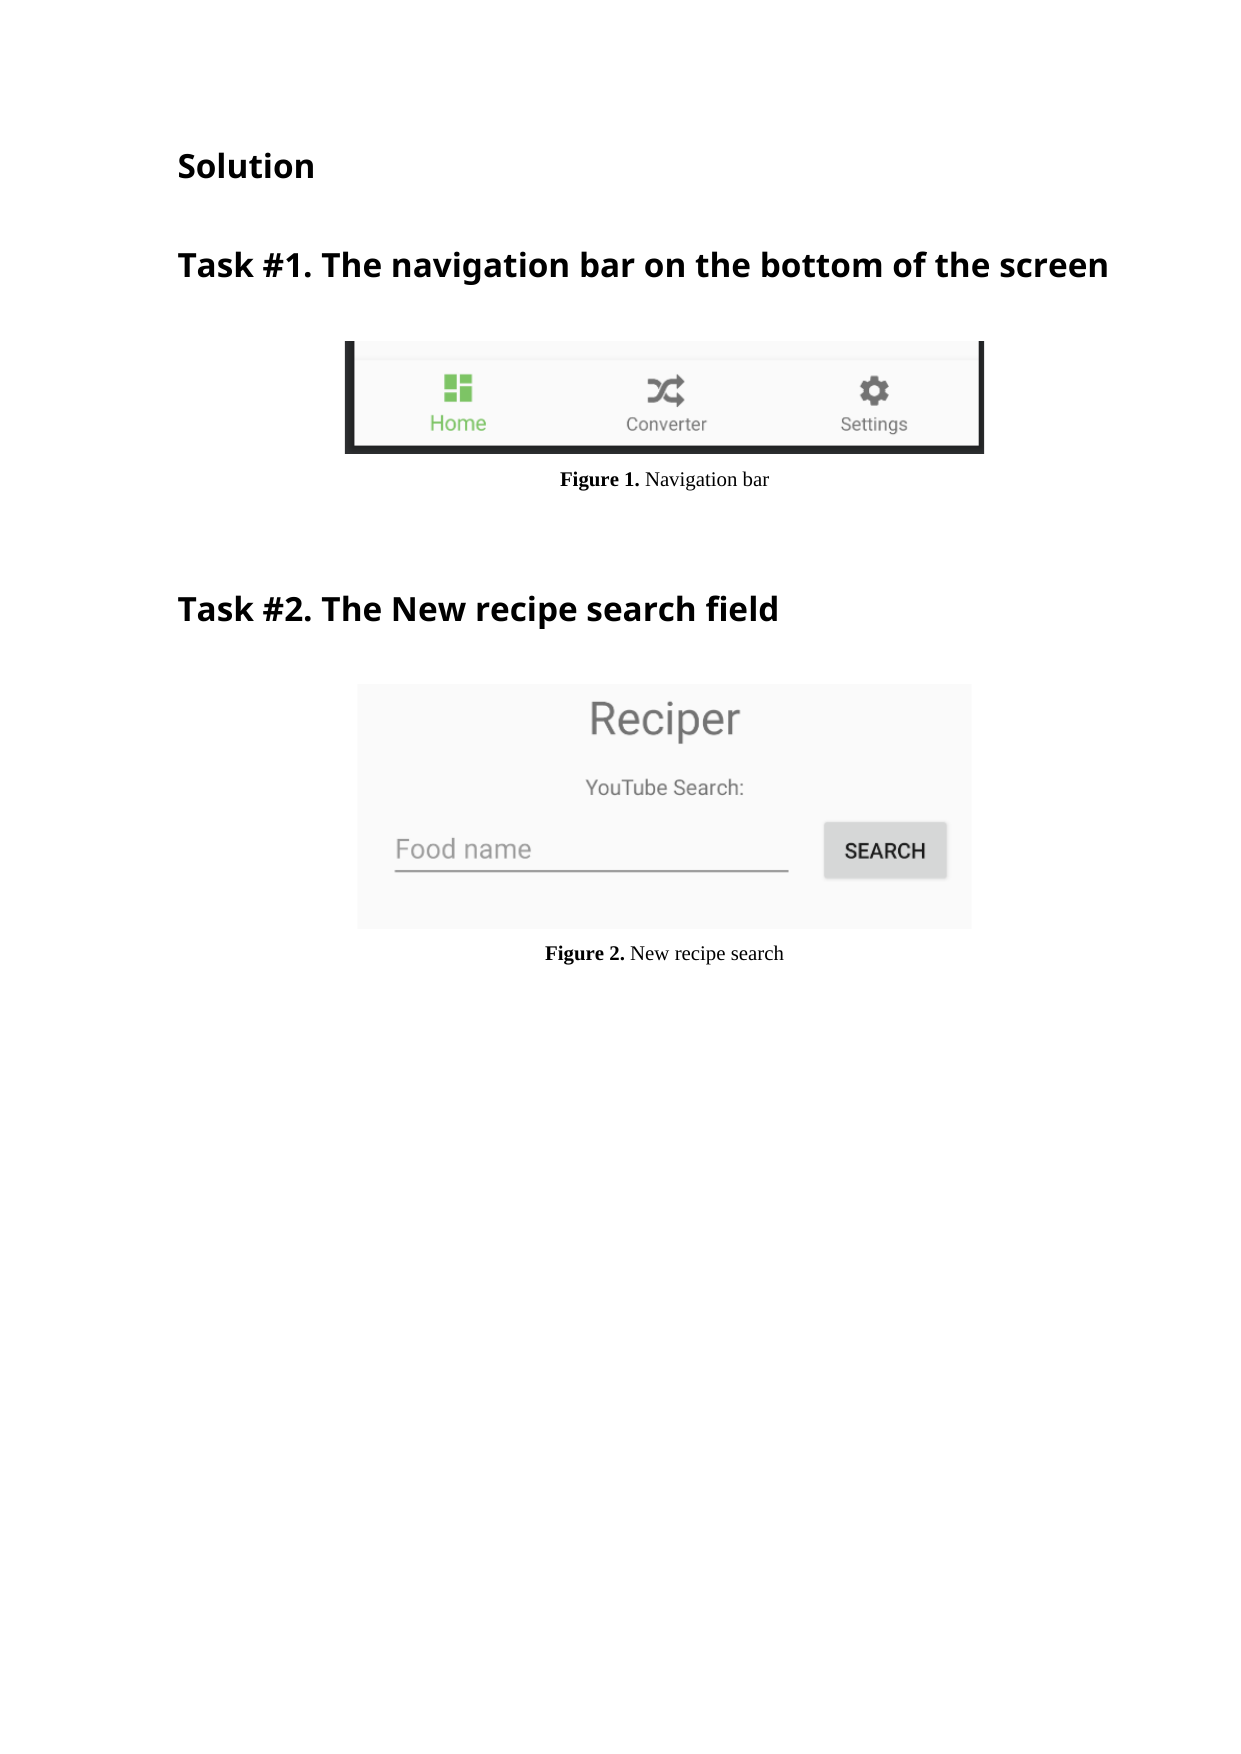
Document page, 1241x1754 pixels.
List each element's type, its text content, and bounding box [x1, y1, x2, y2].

subtitle Task #2. The New recipe search field [177, 586, 1152, 631]
subtitle Task #1. The navigation bar on the bottom of the screen [177, 242, 1152, 288]
text Figure 2. New recipe search [177, 941, 1152, 965]
subtitle Solution [177, 143, 1152, 188]
picture [357, 684, 972, 929]
text Figure 1. Navigation bar [177, 466, 1152, 491]
picture [344, 341, 985, 454]
